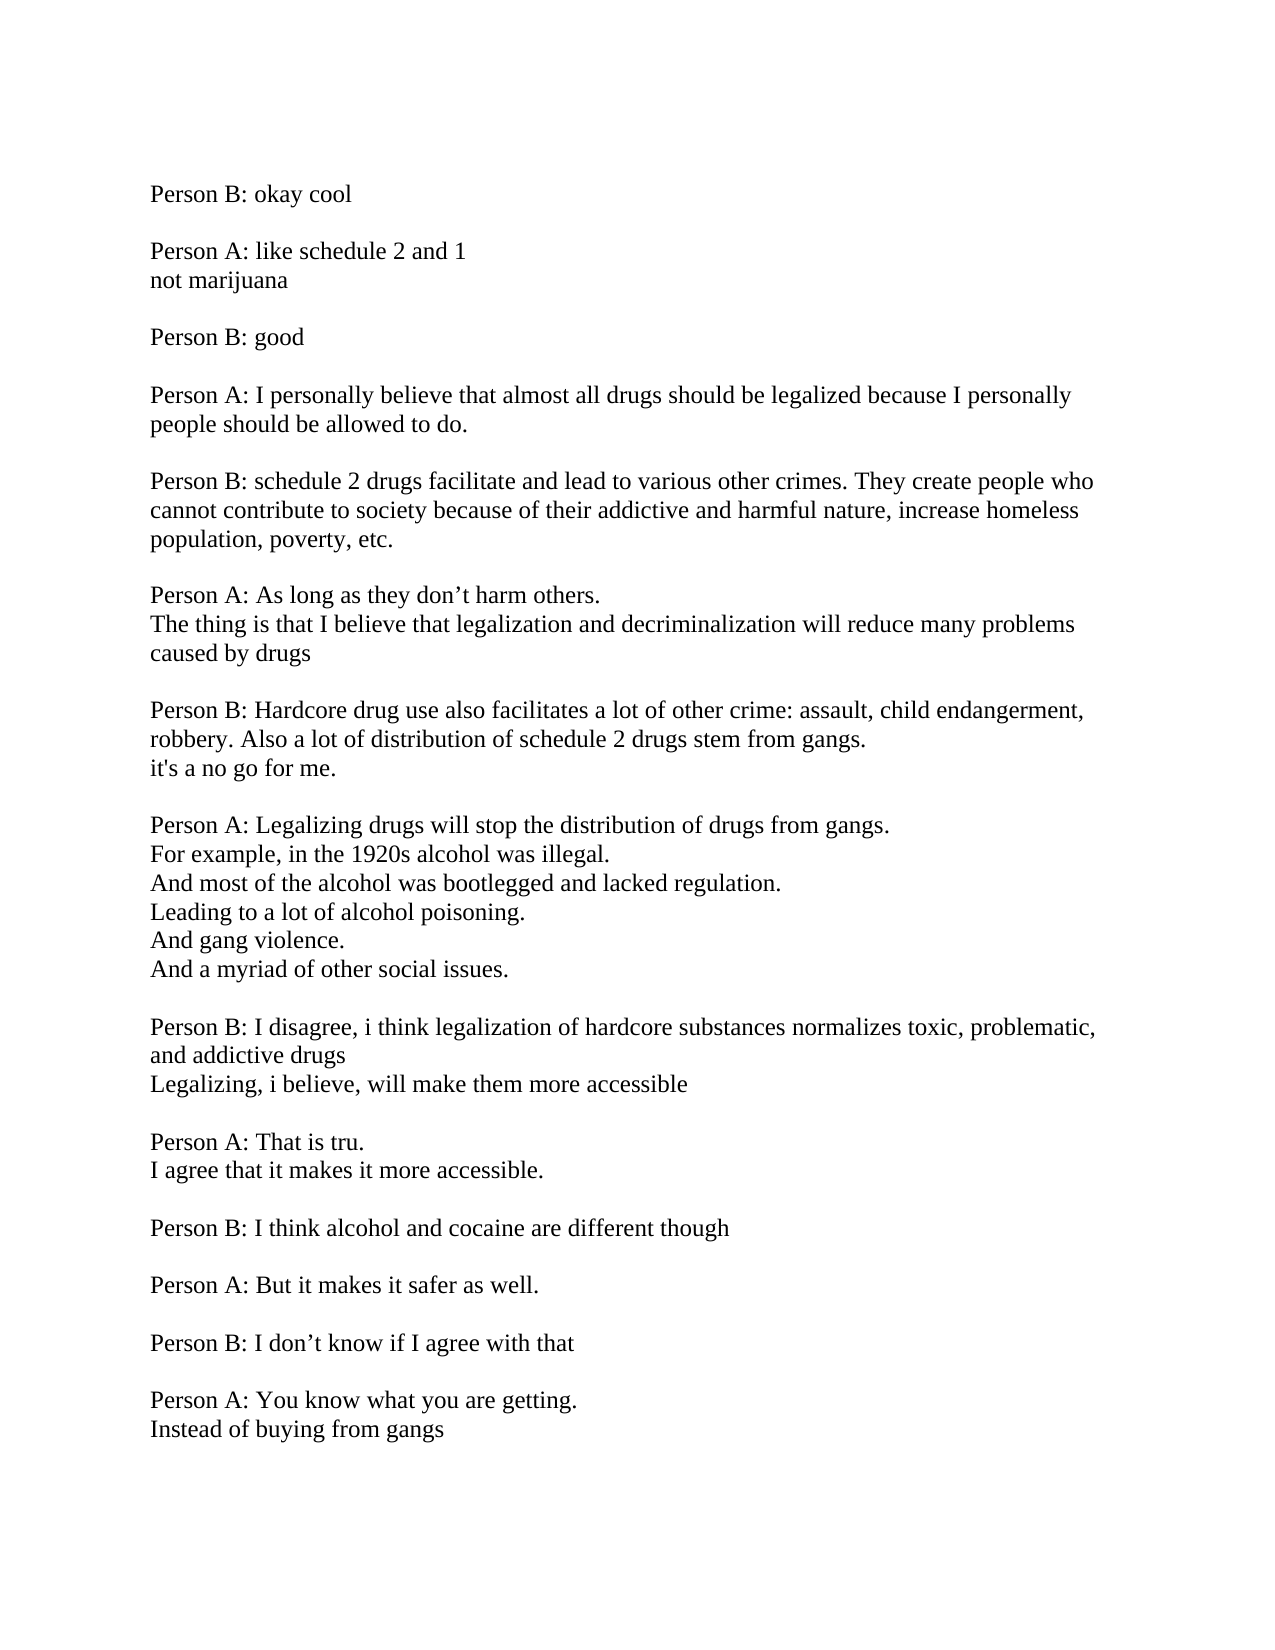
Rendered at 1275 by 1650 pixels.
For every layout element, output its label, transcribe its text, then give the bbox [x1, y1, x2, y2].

text Leading to a lot of alcohol poisoning. [150, 897, 1125, 926]
text Person B: good [150, 322, 1125, 351]
text Person A: Legalizing drugs will stop the distribution of drugs from gangs. [150, 811, 1125, 839]
text And a myriad of other social issues. [150, 954, 1125, 983]
text Person A: I personally believe that almost all drugs should be legalized because I personally people should be allowed to do. [150, 380, 1125, 437]
text Person A: You know what you are getting. [150, 1386, 1125, 1414]
text Person A: like schedule 2 and 1 [150, 236, 1125, 265]
text Person A: That is tru. [150, 1127, 1125, 1156]
text Person B: schedule 2 drugs facilitate and lead to various other crimes. They create people who cannot contribute to society because of their addictive and harmful nature, increase homeless population, poverty, etc. [150, 466, 1125, 581]
text The thing is that I believe that legalization and decriminalization will reduce many problems caused by drugs [150, 609, 1125, 667]
text not marijuana [150, 265, 1125, 294]
text Person B: I don’t know if I agree with that [150, 1328, 1125, 1357]
text Person A: As long as they don’t harm others. [150, 581, 1125, 609]
text Person B: I think alcohol and cocaine are different though [150, 1213, 1125, 1242]
text Person B: Hardcore drug use also facilitates a lot of other crime: assault, child endangerment, robbery. Also a lot of distribution of schedule 2 drugs stem from gangs. [150, 696, 1125, 753]
text For example, in the 1920s alcohol was illegal. [150, 839, 1125, 868]
text And gang violence. [150, 926, 1125, 954]
text Instead of buying from gangs [150, 1414, 1125, 1443]
text Legalizing, i believe, will make them more accessible [150, 1069, 1125, 1098]
text And most of the alcohol was bootlegged and lacked regulation. [150, 868, 1125, 897]
text Person A: But it makes it safer as well. [150, 1271, 1125, 1299]
text Person B: okay cool [150, 179, 1125, 207]
text Person B: I disagree, i think legalization of hardcore substances normalizes toxic, problematic, and addictive drugs [150, 1012, 1125, 1069]
text I agree that it makes it more accessible. [150, 1156, 1125, 1184]
text it's a no go for me. [150, 753, 1125, 782]
